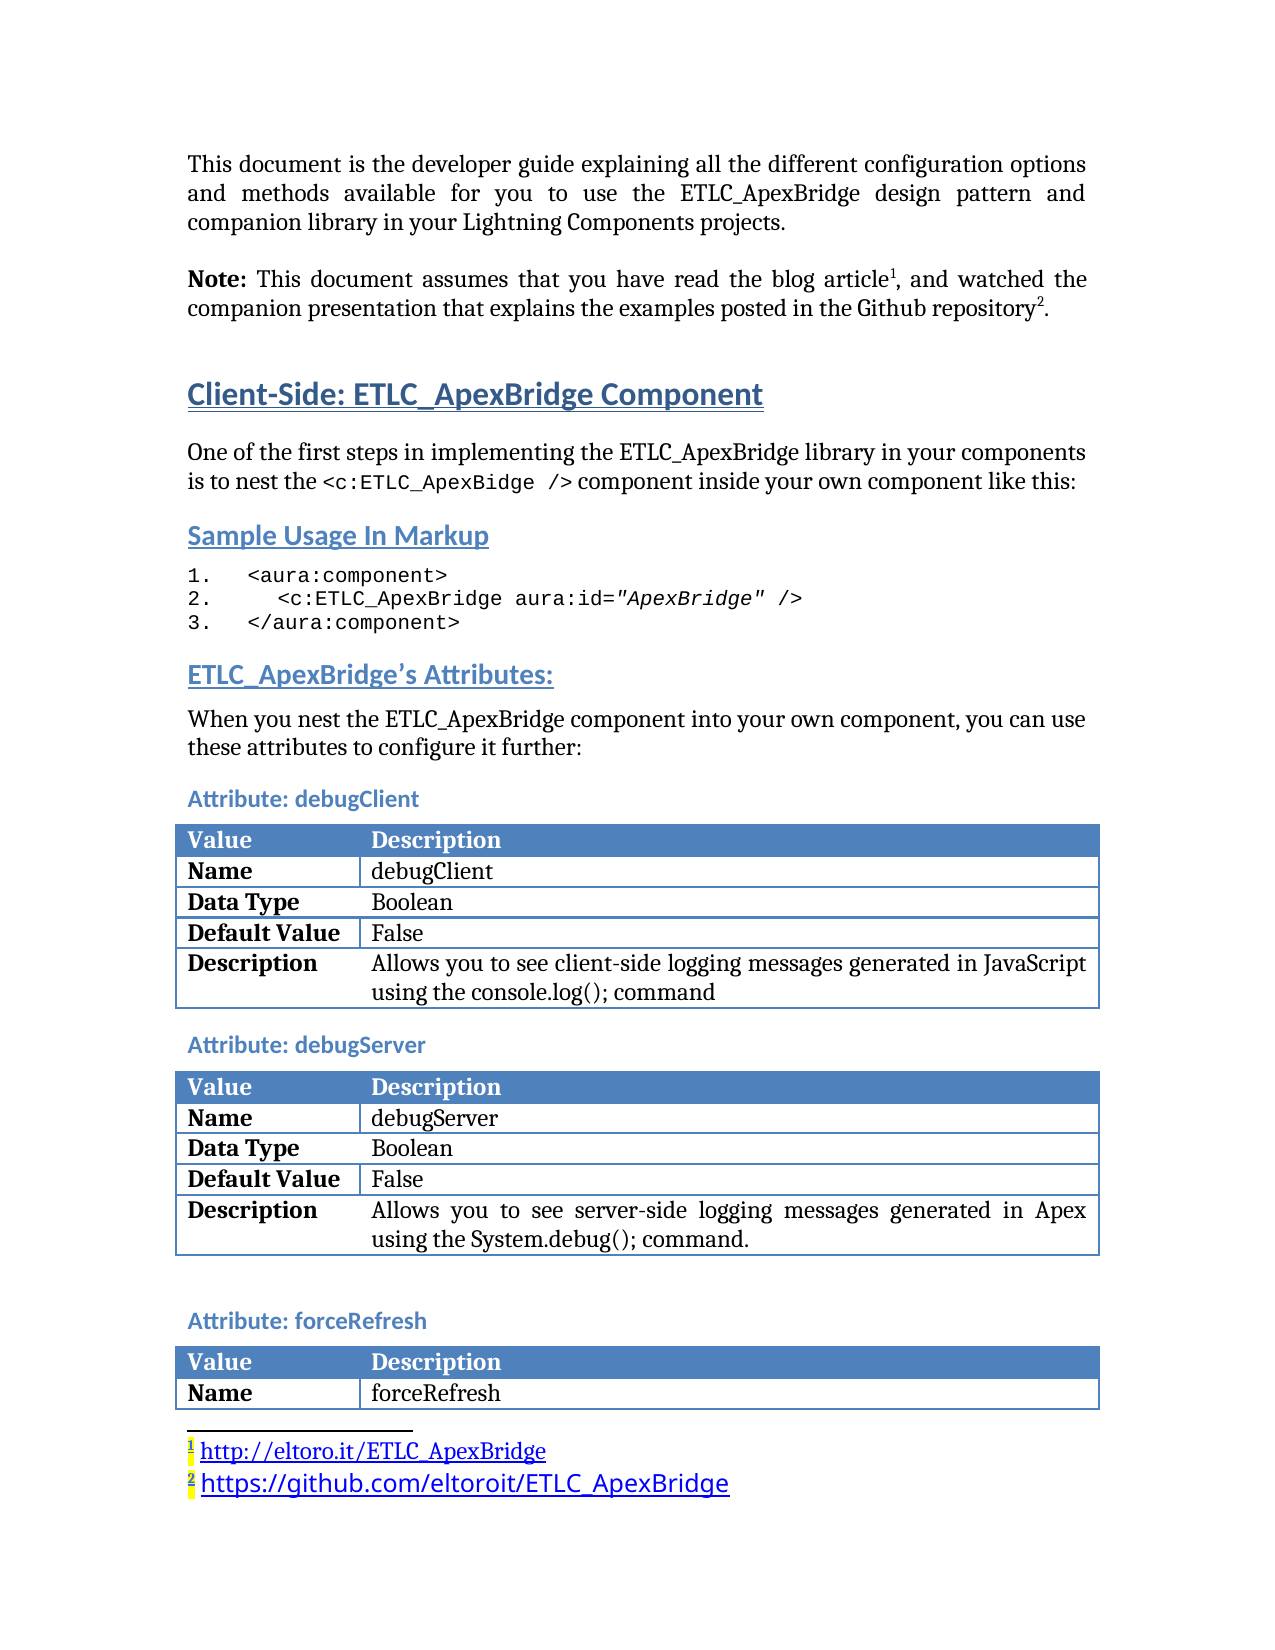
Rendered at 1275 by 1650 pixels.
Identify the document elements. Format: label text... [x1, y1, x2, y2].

subtitle Client-Side: ETLC_ApexBridge Component [187, 372, 1087, 413]
table_cell Allows you to see client-side logging messages generated in JavaScript using the console.log(); command [360, 949, 1098, 1007]
table_cell debugServer [361, 1104, 1098, 1132]
table_header Value [177, 1073, 360, 1101]
table_header Description [360, 1073, 1098, 1101]
table_cell False [361, 919, 1098, 947]
table_cell Boolean [360, 1134, 1098, 1163]
table_cell forceRefresh [361, 1379, 1098, 1408]
text </aura:component> [187, 612, 1087, 636]
table_cell Data Type [177, 888, 360, 916]
table_cell False [361, 1165, 1098, 1194]
table_cell Data Type [177, 1134, 360, 1163]
table_header Value [177, 826, 360, 855]
subtitle Attribute: debugServer [187, 1030, 1087, 1060]
text Note: This document assumes that you have read the blog article, and watched the companion presentation that explains the examples posted in the Github repository. [187, 265, 1087, 322]
table_cell Name [177, 1379, 359, 1408]
text When you nest the ETLC_ApexBridge component into your own component, you can use these attributes to configure it further: [187, 704, 1087, 762]
subtitle Attribute: debugClient [187, 783, 1087, 813]
text This document is the developer guide explaining all the different configuration options and methods available for you to use the ETLC_ApexBridge design pattern and companion library in your Lightning Components projects. [187, 150, 1087, 236]
subtitle ETLC_ApexBridge’s Attributes: [187, 656, 1087, 692]
table_header Description [360, 826, 1098, 855]
table_cell debugClient [361, 857, 1098, 886]
text One of the first steps in implementing the ETLC_ApexBridge library in your components is to nest the <c:ETLC_ApexBidge /> component inside your own component like this: [187, 438, 1087, 496]
text <c:ETLC_ApexBridge aura:id="ApexBridge" /> [187, 588, 1087, 612]
table_cell Boolean [360, 888, 1098, 916]
table_cell Description [177, 949, 360, 1007]
table_cell Allows you to see server-side logging messages generated in Apex using the System.debug(); command. [360, 1196, 1098, 1253]
table_header Value [177, 1348, 360, 1377]
table_cell Default Value [177, 1165, 359, 1194]
table_header Description [360, 1348, 1098, 1377]
subtitle Attribute: forceRefresh [187, 1305, 1087, 1336]
table_cell Name [177, 1104, 359, 1132]
table_cell Name [177, 857, 359, 886]
text <aura:component> [187, 565, 1087, 588]
table_cell Default Value [177, 919, 359, 947]
subtitle Sample Usage In Markup [187, 517, 1087, 552]
table_cell Description [177, 1196, 360, 1253]
